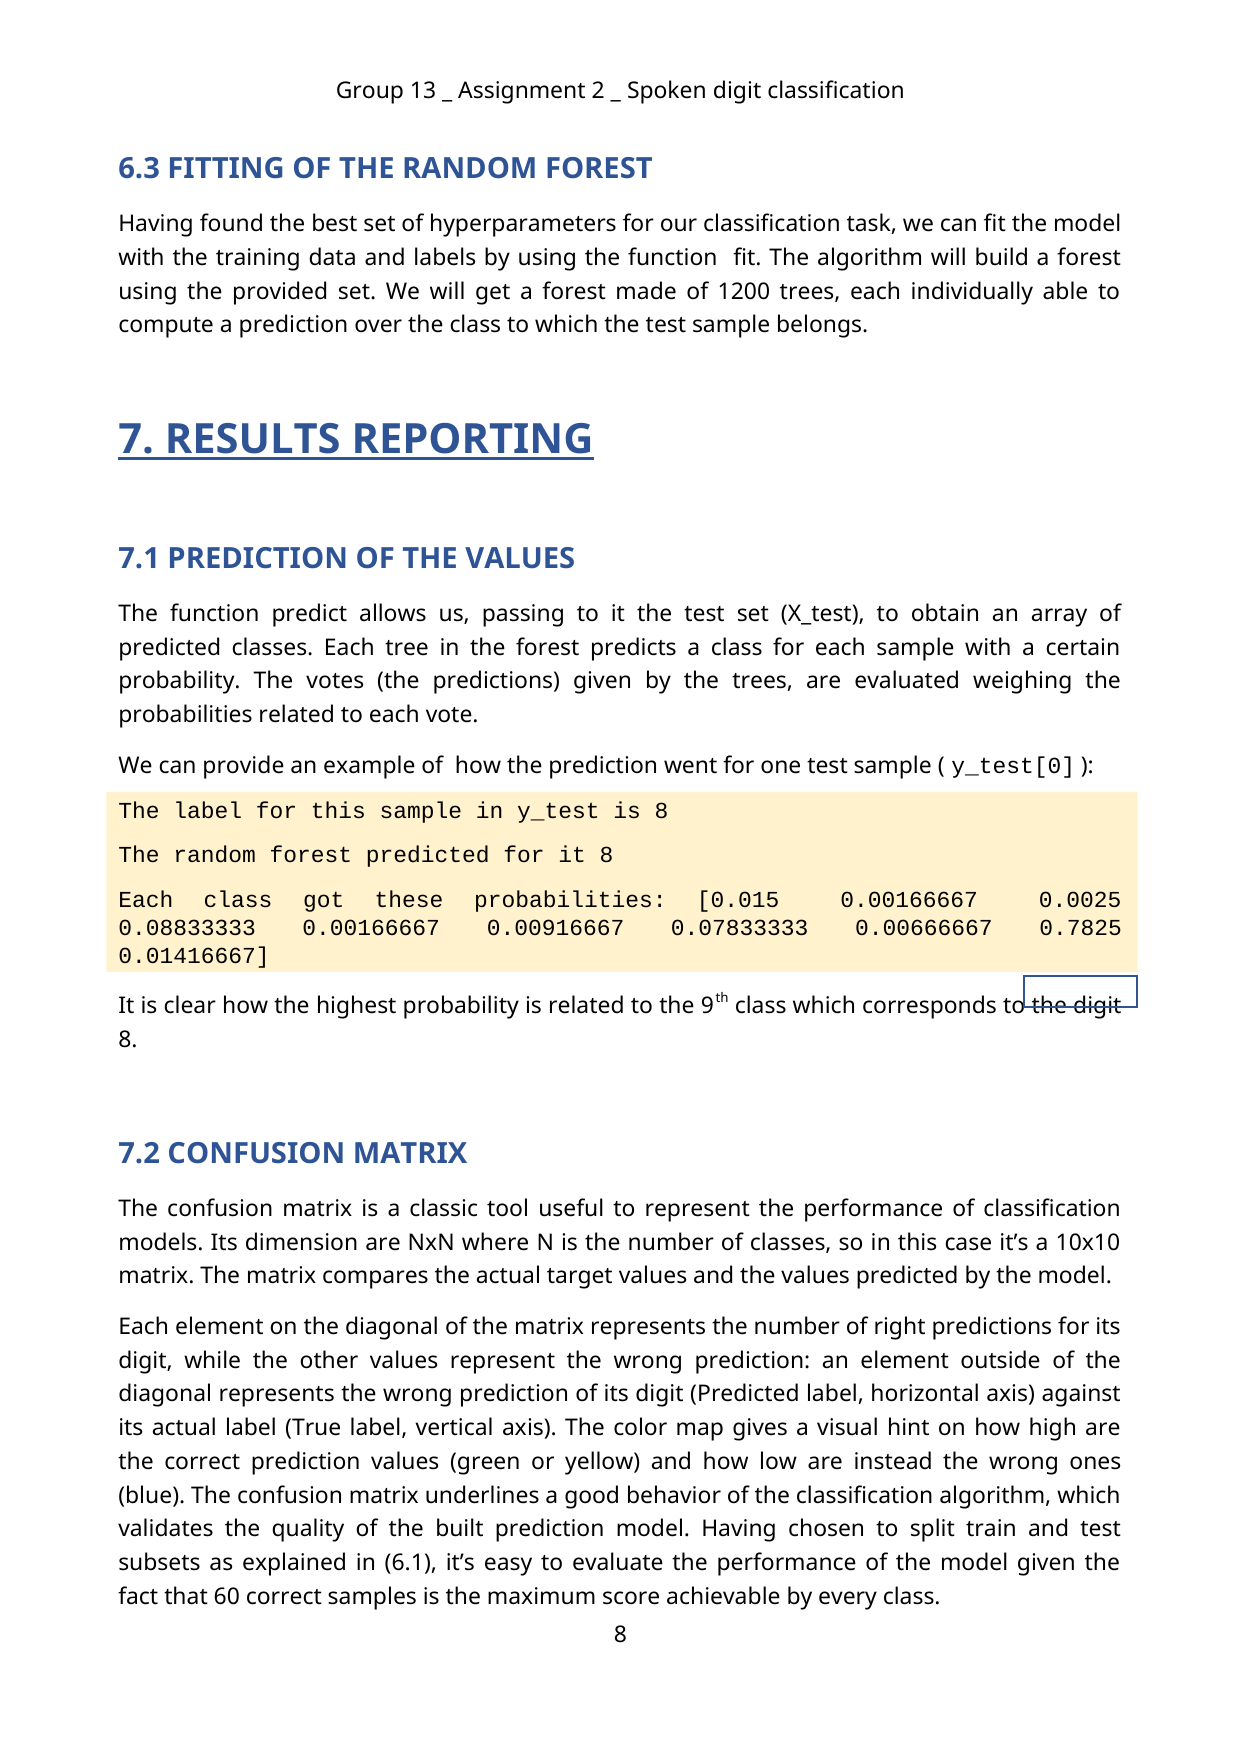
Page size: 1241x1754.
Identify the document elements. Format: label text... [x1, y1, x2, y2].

text The confusion matrix is a classic tool useful to represent the performance of classification models. Its dimension are NxN where N is the number of classes, so in this case it’s a 10x10 matrix. The matrix compares the actual target values and the values predicted by the model. [118, 1192, 1122, 1291]
text Having found the best set of hyperparameters for our classification task, we can fit the model with the training data and labels by using the function fit. The algorithm will build a forest using the provided set. We will get a forest made of 1200 trees, each individually able to compute a prediction over the class to which the test sample belongs. [118, 207, 1122, 339]
text The function predict allows us, passing to it the test set (X_test), to obtain an array of predicted classes. Each tree in the forest predicts a class for each sample with a certain probability. The votes (the predictions) given by the trees, are evaluated weighing the probabilities related to each vote. [118, 597, 1122, 729]
text The label for this sample in y_test is 8 [118, 799, 1122, 825]
subtitle 6.3 FITTING OF THE RANDOM FOREST [118, 148, 1122, 187]
subtitle 7. RESULTS REPORTING [118, 409, 1122, 466]
subtitle 7.1 PREDICTION OF THE VALUES [118, 537, 1122, 577]
subtitle 7.2 CONFUSION MATRIX [118, 1132, 1122, 1172]
text It is clear how the highest probability is related to the 9th class which corresponds to the digit 8. [118, 989, 1122, 1054]
text Each element on the diagonal of the matrix represents the number of right predictions for its digit, while the other values represent the wrong prediction: an element outside of the diagonal represents the wrong prediction of its digit (Predicted label, horizontal axis) against its actual label (True label, vertical axis). The color map gives a visual hint on how high are the correct prediction values (green or yellow) and how low are instead the wrong ones (blue). The confusion matrix underlines a good behavior of the classification algorithm, which validates the quality of the built prediction model. Having chosen to split train and test subsets as explained in (6.1), it’s easy to evaluate the performance of the model given the fact that 60 correct samples is the maximum score achievable by every class. [118, 1310, 1122, 1611]
text We can provide an example of how the prediction went for one test sample ( y_test[0] ): [118, 749, 1122, 780]
text The random forest predicted for it 8 [118, 844, 1122, 870]
text Each class got these probabilities: [0.015 0.00166667 0.0025 0.08833333 0.00166667 0.00916667 0.07833333 0.00666667 0.7825 0.01416667] [118, 888, 1122, 970]
